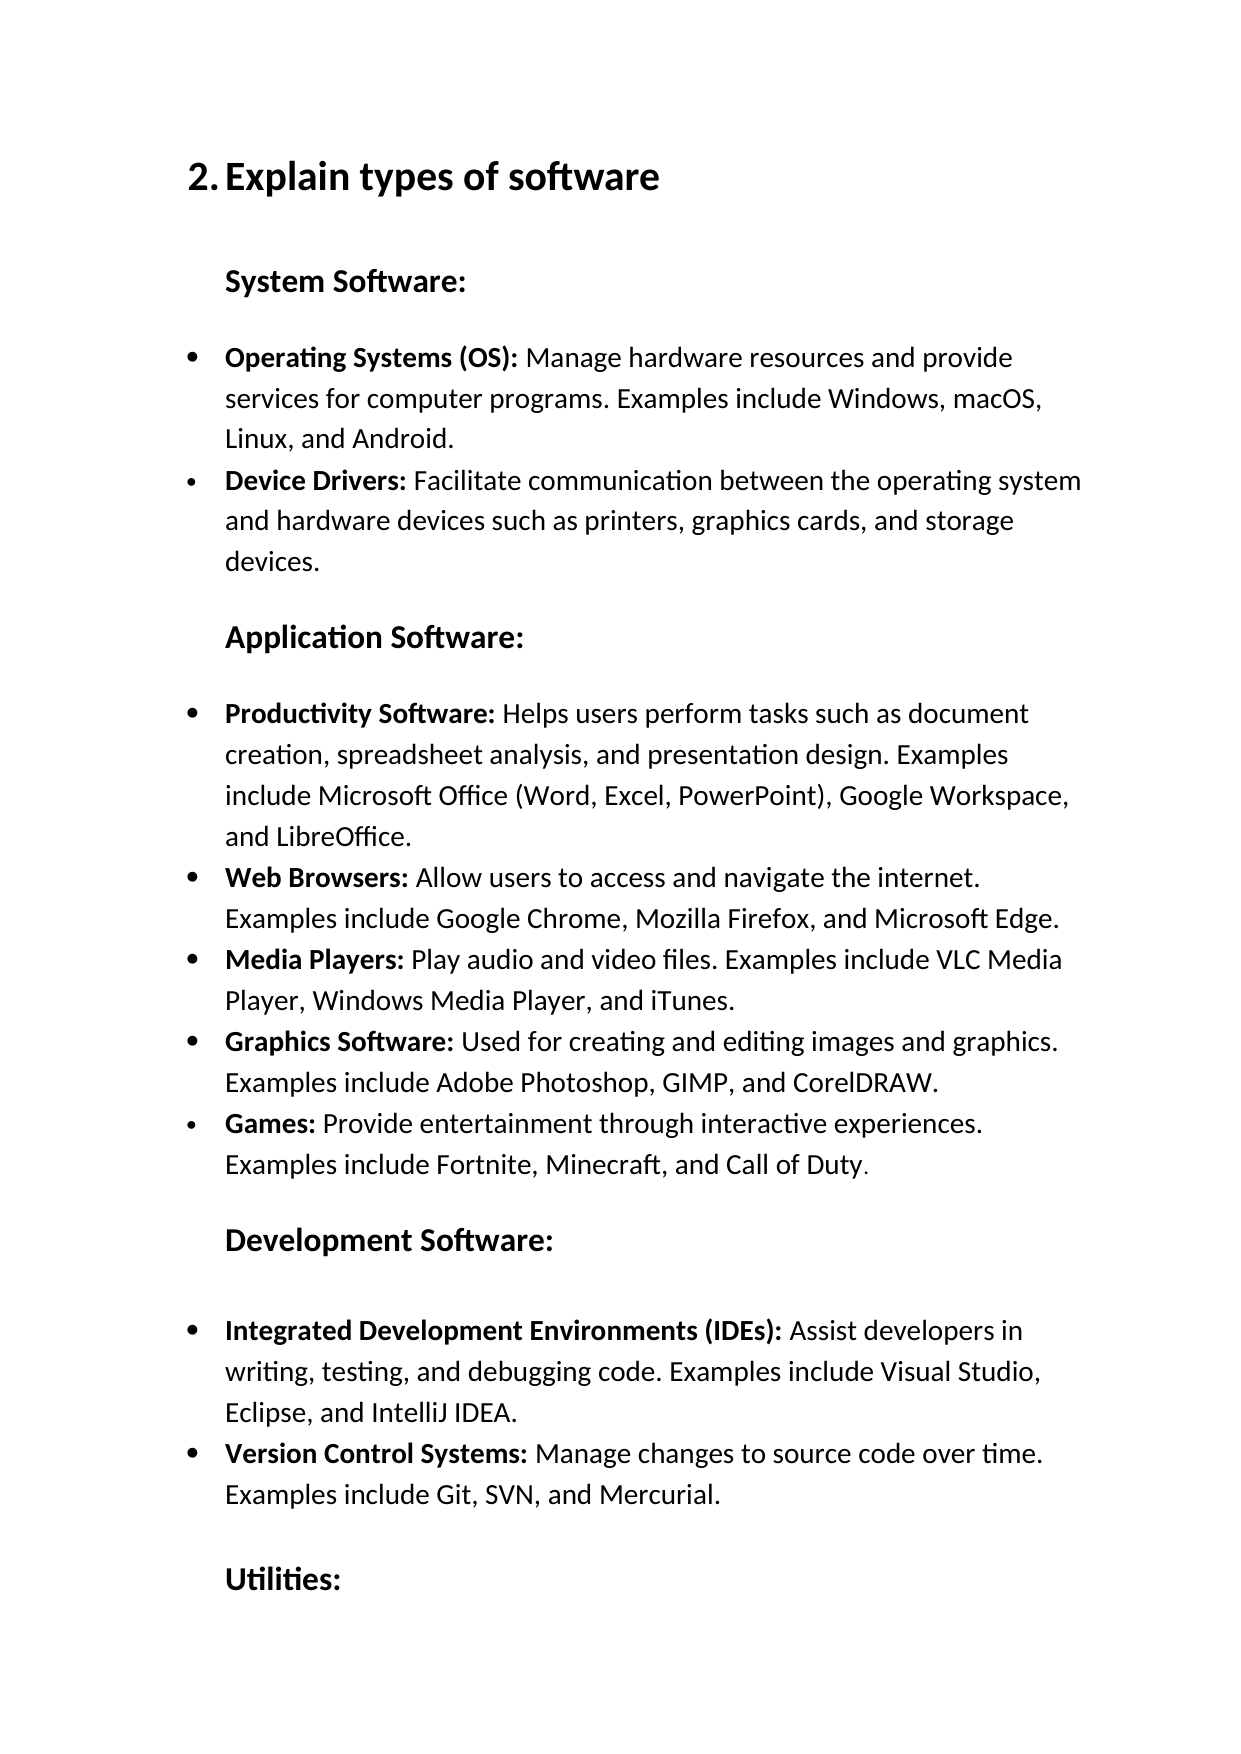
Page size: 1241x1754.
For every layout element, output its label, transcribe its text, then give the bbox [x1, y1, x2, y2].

list Version Control Systems: Manage changes to source code over time. Examples include Git, SVN, and Mercurial. [187, 1435, 1090, 1512]
list Device Drivers: Facilitate communication between the operating system and hardware devices such as printers, graphics cards, and storage devices. [187, 462, 1090, 579]
list Integrated Development Environments (IDEs): Assist developers in writing, testing, and debugging code. Examples include Visual Studio, Eclipse, and IntelliJ IDEA. [187, 1312, 1090, 1430]
list Games: Provide entertainment through interactive experiences. Examples include Fortnite, Minecraft, and Call of Duty. [187, 1105, 1090, 1181]
list Development Software: [225, 1219, 1090, 1260]
list Utilities: [225, 1558, 1090, 1599]
list Explain types of software [187, 150, 1090, 201]
list Graphics Software: Used for creating and editing images and graphics. Examples include Adobe Photoshop, GIMP, and CorelDRAW. [187, 1023, 1090, 1099]
list Application Software: [225, 617, 1090, 657]
list Operating Systems (OS): Manage hardware resources and provide services for computer programs. Examples include Windows, macOS, Linux, and Android. [187, 339, 1090, 456]
list Productivity Software: Helps users perform tasks such as document creation, spreadsheet analysis, and presentation design. Examples include Microsoft Office (Word, Excel, PowerPoint), Google Workspace, and LibreOffice. [187, 696, 1090, 854]
list Web Browsers: Allow users to access and navigate the internet. Examples include Google Chrome, Mozilla Firefox, and Microsoft Edge. [187, 859, 1090, 936]
list System Software: [225, 260, 1090, 301]
list Media Players: Play audio and video files. Examples include VLC Media Player, Windows Media Player, and iTunes. [187, 941, 1090, 1018]
